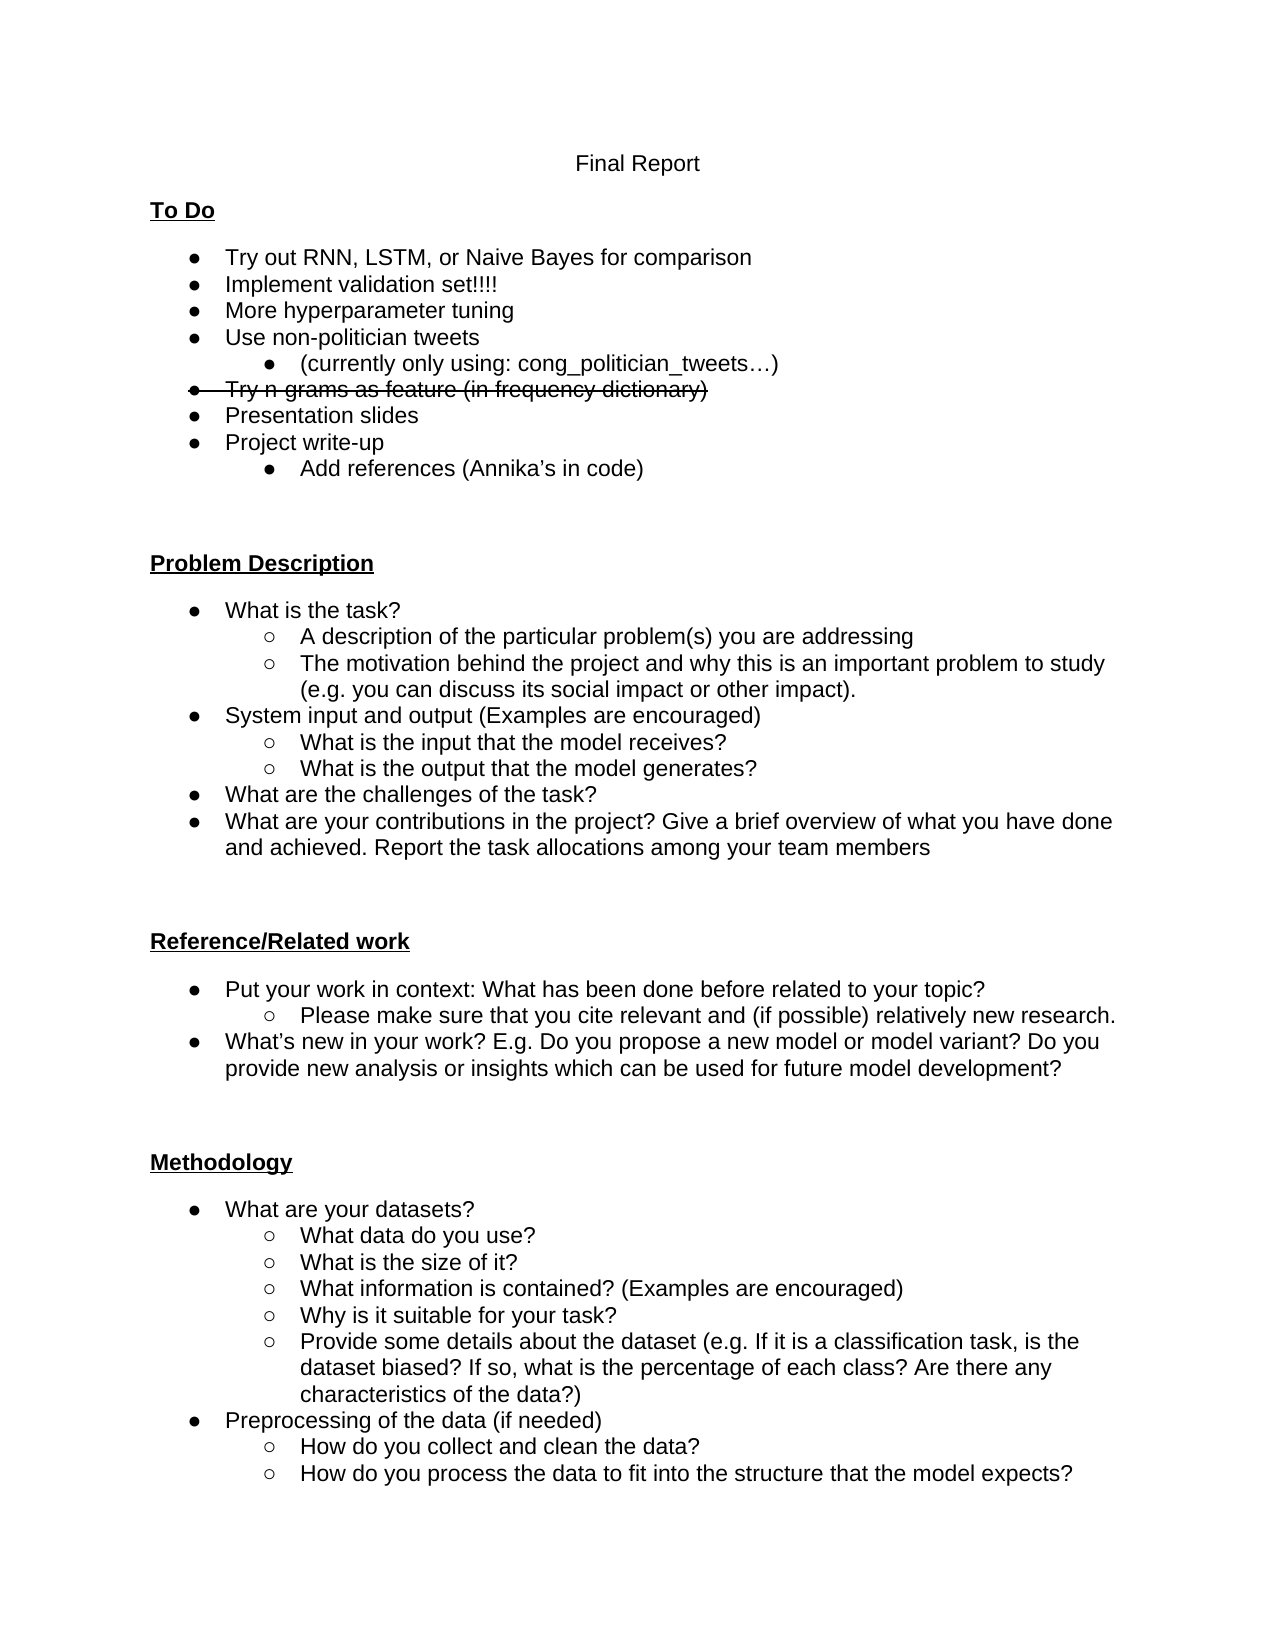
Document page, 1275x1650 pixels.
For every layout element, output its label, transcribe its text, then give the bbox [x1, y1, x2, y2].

list Presentation slides [187, 402, 1125, 429]
list How do you collect and clean the data? [262, 1433, 1125, 1460]
text Final Report [150, 150, 1125, 176]
list Add references (Annika’s in code) [262, 455, 1125, 482]
list Why is it suitable for your task? [262, 1302, 1125, 1328]
list Provide some details about the dataset (e.g. If it is a classification task, is the dataset biased? If so, what is the percentage of each class? Are there any characteristics of the data?) [262, 1328, 1125, 1407]
list System input and output (Examples are encouraged) [187, 702, 1125, 728]
list What is the size of it? [262, 1249, 1125, 1275]
list Preprocessing of the data (if needed) [187, 1407, 1125, 1433]
list Implement validation set!!!! [187, 271, 1125, 297]
list More hyperparameter tuning [187, 297, 1125, 323]
list Put your work in context: What has been done before related to your topic? [187, 976, 1125, 1002]
list What’s new in your work? E.g. Do you propose a new model or model variant? Do you provide new analysis or insights which can be used for future model development? [187, 1028, 1125, 1081]
list What information is contained? (Examples are encouraged) [262, 1275, 1125, 1302]
list Please make sure that you cite relevant and (if possible) relatively new research. [262, 1002, 1125, 1028]
list What are the challenges of the task? [187, 781, 1125, 808]
list What is the output that the model generates? [262, 755, 1125, 781]
list Use non-politician tweets [187, 323, 1125, 350]
list The motivation behind the project and why this is an important problem to study (e.g. you can discuss its social impact or other impact). [262, 649, 1125, 702]
text Reference/Related work [150, 928, 1125, 955]
list What data do you use? [262, 1222, 1125, 1249]
list Project write-up [187, 429, 1125, 455]
list What is the task? [187, 597, 1125, 623]
list What are your contributions in the project? Give a brief overview of what you have done and achieved. Report the task allocations among your team members [187, 808, 1125, 860]
list (currently only using: cong_politician_tweets…) [262, 350, 1125, 376]
list Try n-grams as feature (in frequency dictionary) [187, 376, 1125, 402]
list How do you process the data to fit into the structure that the model expects? [262, 1460, 1125, 1486]
list What are your datasets? [187, 1196, 1125, 1222]
text Methodology [150, 1149, 1125, 1175]
text Problem Description [150, 549, 1125, 576]
text To Do [150, 197, 1125, 223]
list Try out RNN, LSTM, or Naive Bayes for comparison [187, 244, 1125, 271]
list A description of the particular problem(s) you are addressing [262, 623, 1125, 649]
list What is the input that the model receives? [262, 728, 1125, 755]
